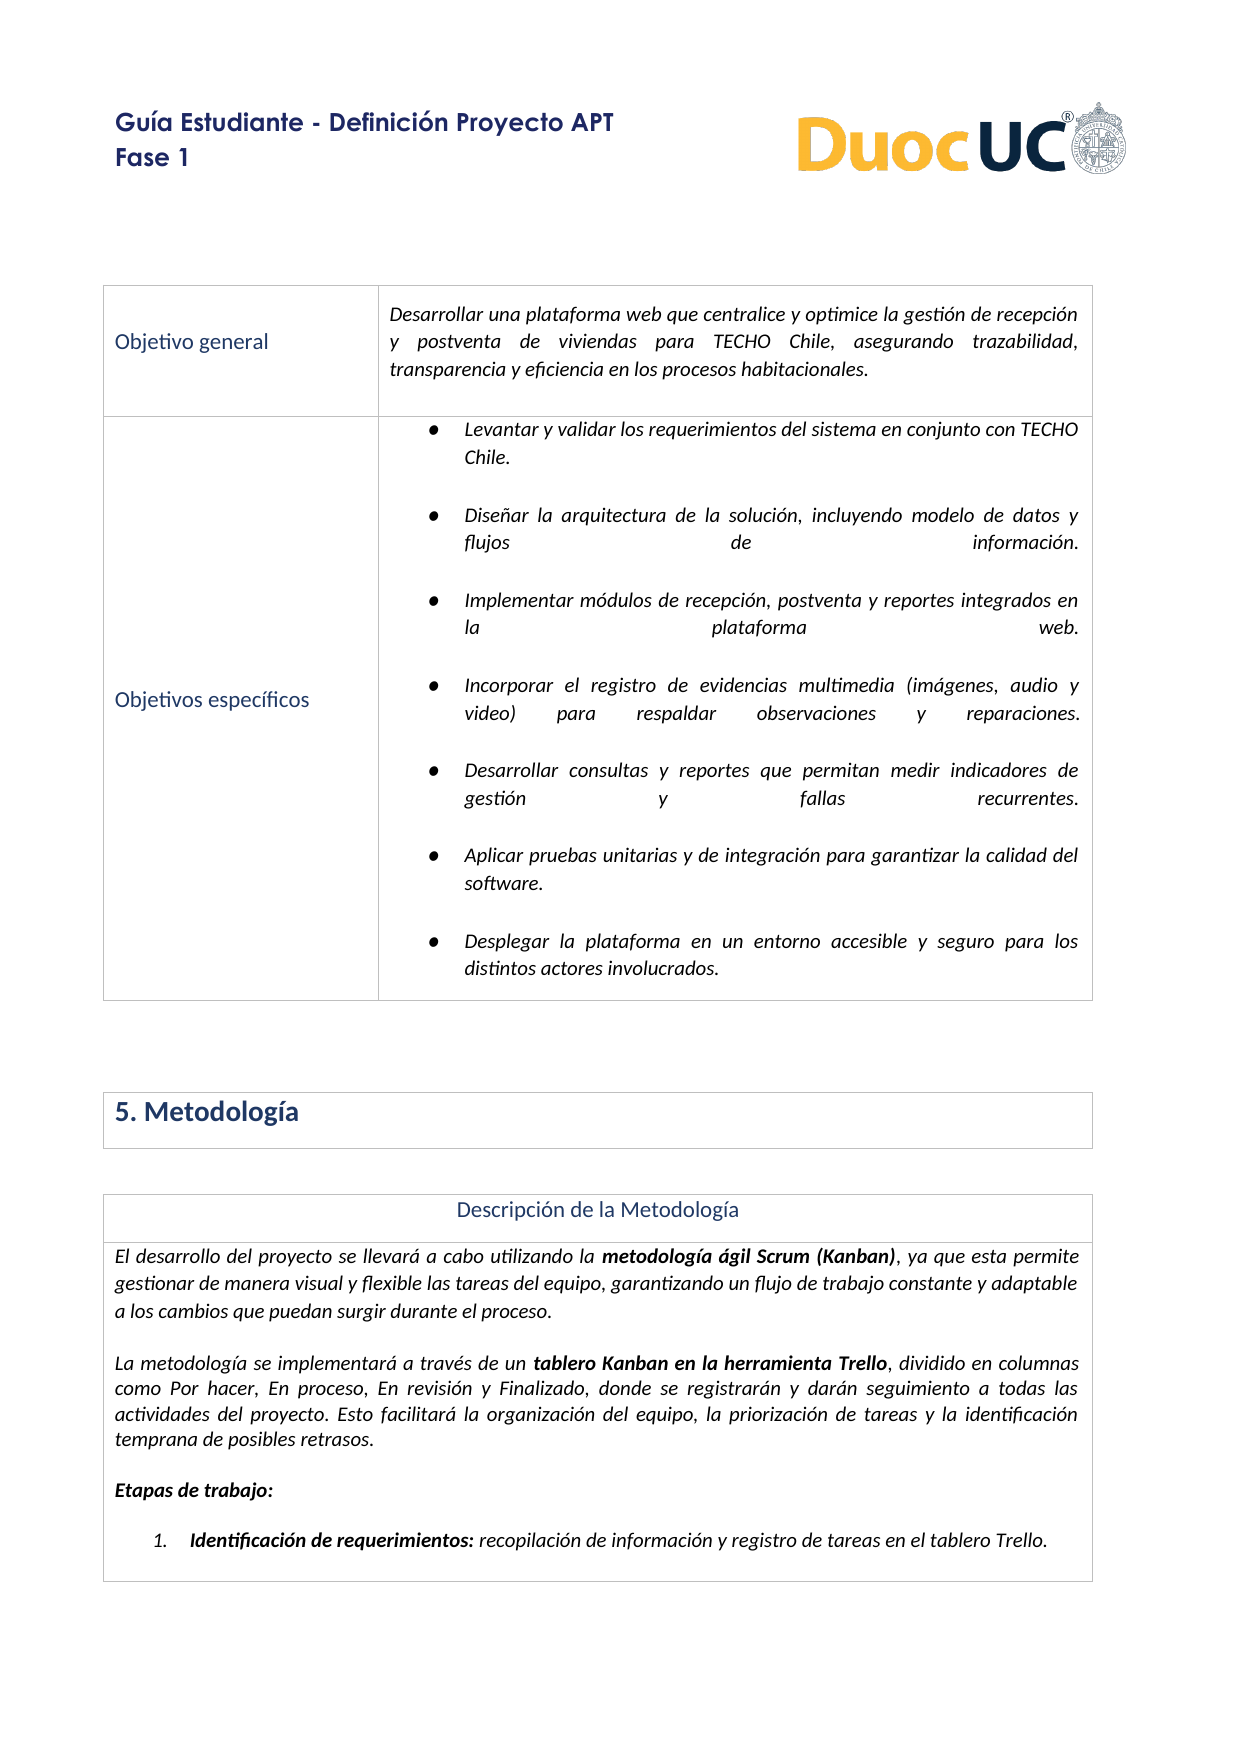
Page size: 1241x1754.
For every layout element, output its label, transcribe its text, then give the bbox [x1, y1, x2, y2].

table_header Descripción de la Metodología [104, 1195, 1092, 1242]
table_header 5. Metodología [104, 1093, 1092, 1147]
table_header Desarrollar una plataforma web que centralice y optimice la gestión de recepción y postventa de viviendas para TECHO Chile, asegurando trazabilidad, transparencia y eficiencia en los procesos habitacionales. [379, 286, 1092, 416]
table_cell Levantar y validar los requerimientos del sistema en conjunto con TECHO Chile. Diseñar la arquitectura de la solución, incluyendo modelo de datos y flujos de información. Implementar módulos de recepción, postventa y reportes integrados en la plataforma web. Incorporar el registro de evidencias multimedia (imágenes, audio y video) para respaldar observaciones y reparaciones. Desarrollar consultas y reportes que permitan medir indicadores de gestión y fallas recurrentes. Aplicar pruebas unitarias y de integración para garantizar la calidad del software. Desplegar la plataforma en un entorno accesible y seguro para los distintos actores involucrados. [379, 417, 1092, 999]
table_header Objetivo general [104, 286, 378, 416]
picture [798, 102, 1126, 174]
table_cell Objetivos específicos [104, 417, 378, 999]
